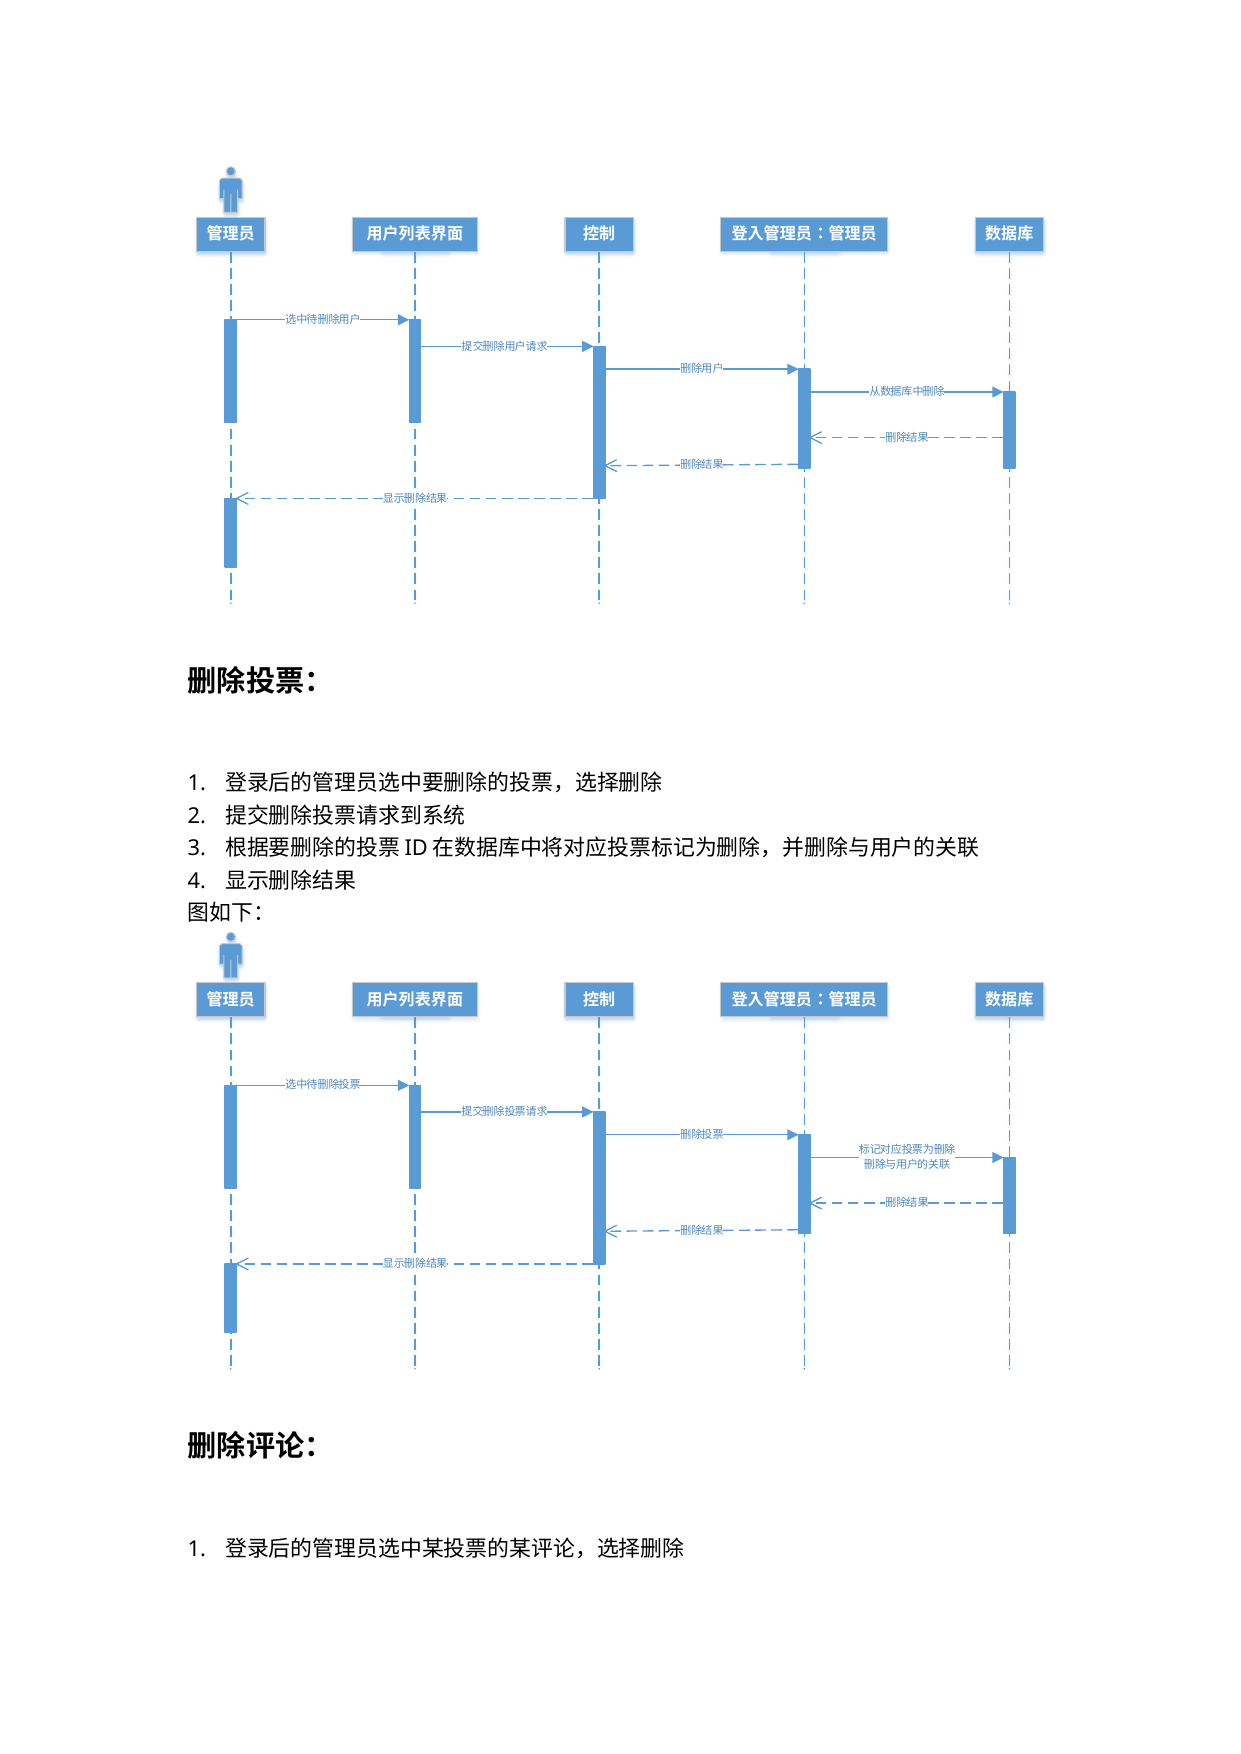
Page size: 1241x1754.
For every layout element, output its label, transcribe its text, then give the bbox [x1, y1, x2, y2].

subtitle 删除投票： [187, 646, 1053, 711]
text 图如下： [187, 895, 1053, 927]
list 提交删除投票请求到系统 [187, 797, 1053, 830]
list 显示删除结果 [187, 862, 1053, 895]
list 根据要删除的投票ID在数据库中将对应投票标记为删除，并删除与用户的关联 [187, 830, 1053, 862]
subtitle 删除评论： [187, 1412, 1053, 1477]
list 登录后的管理员选中要删除的投票，选择删除 [187, 765, 1053, 797]
list 登录后的管理员选中某投票的某评论，选择删除 [187, 1531, 1053, 1563]
